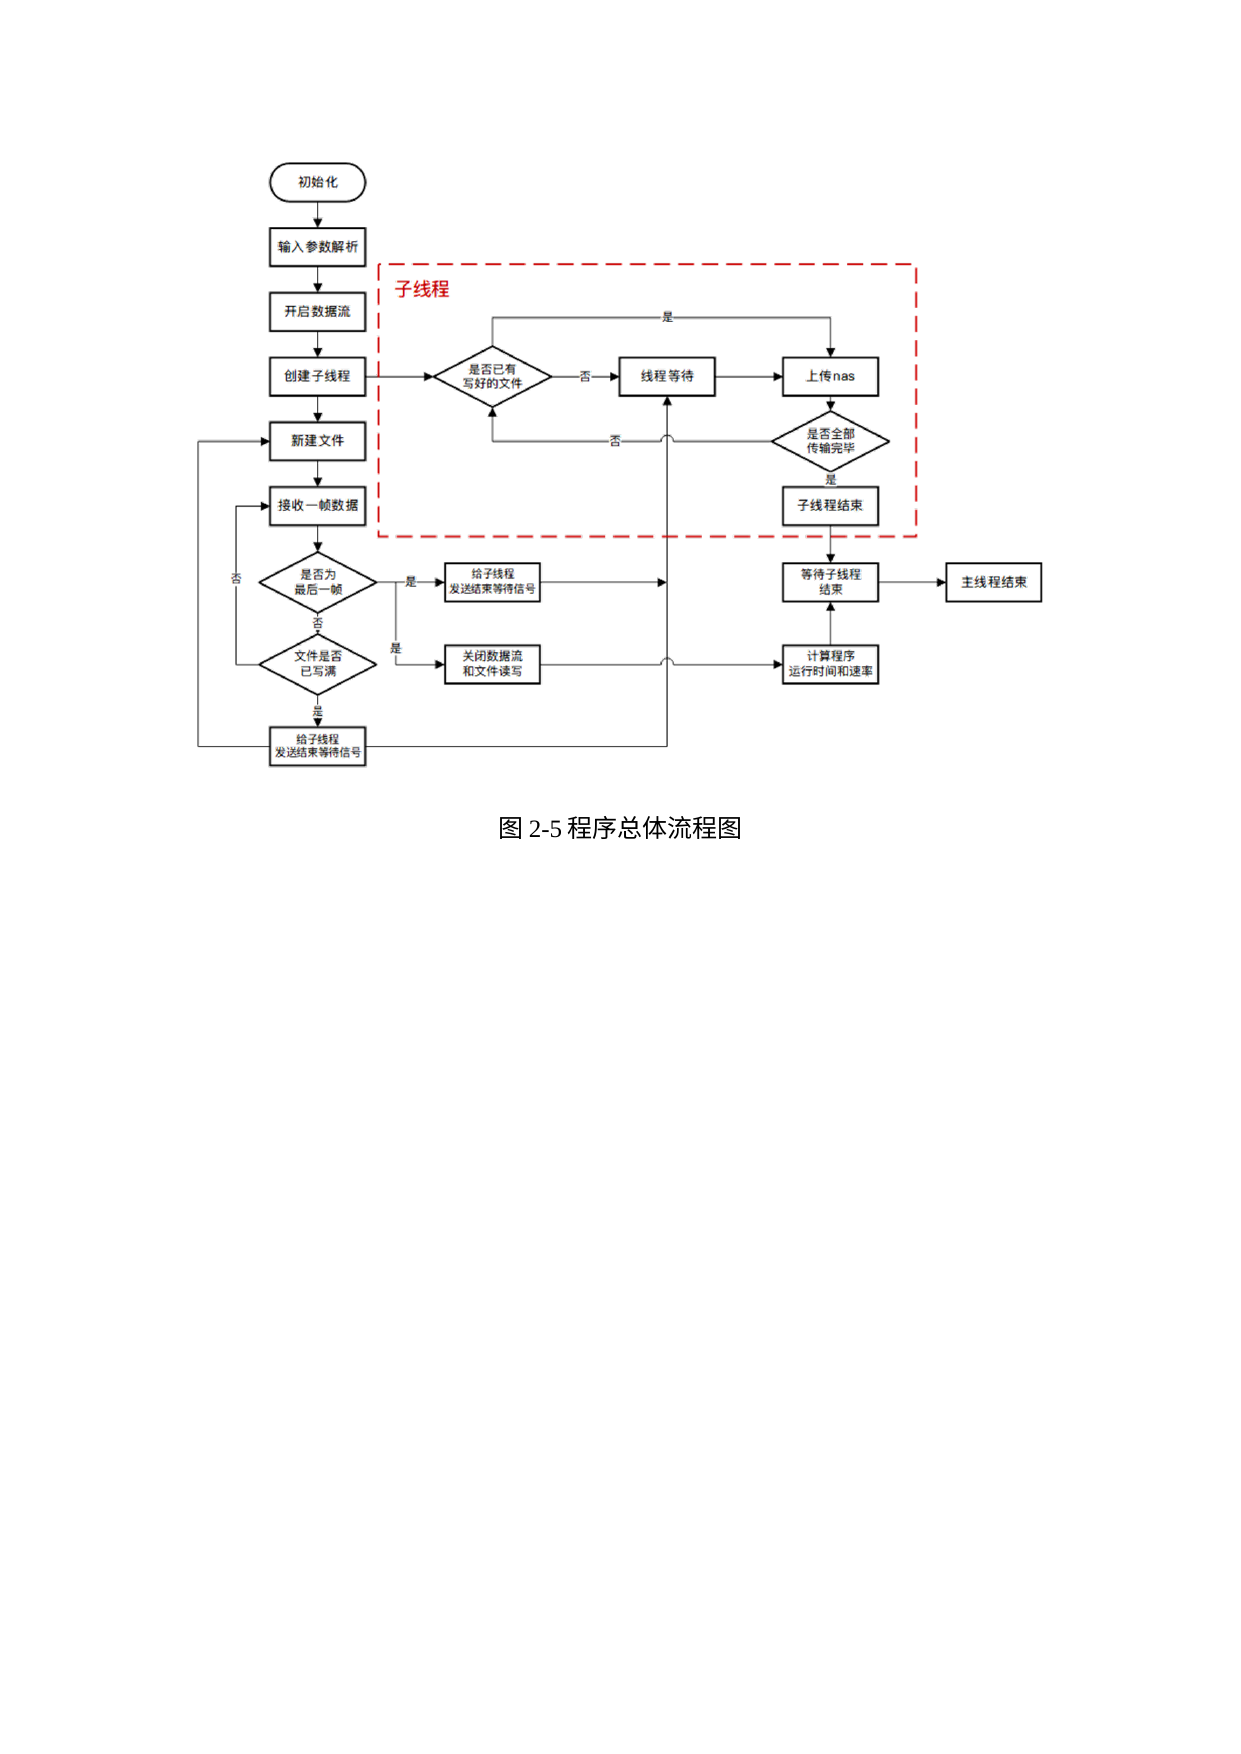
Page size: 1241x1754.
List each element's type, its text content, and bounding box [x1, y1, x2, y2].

text 图2-5程序总体流程图 [187, 794, 1053, 859]
picture [196, 162, 1044, 768]
